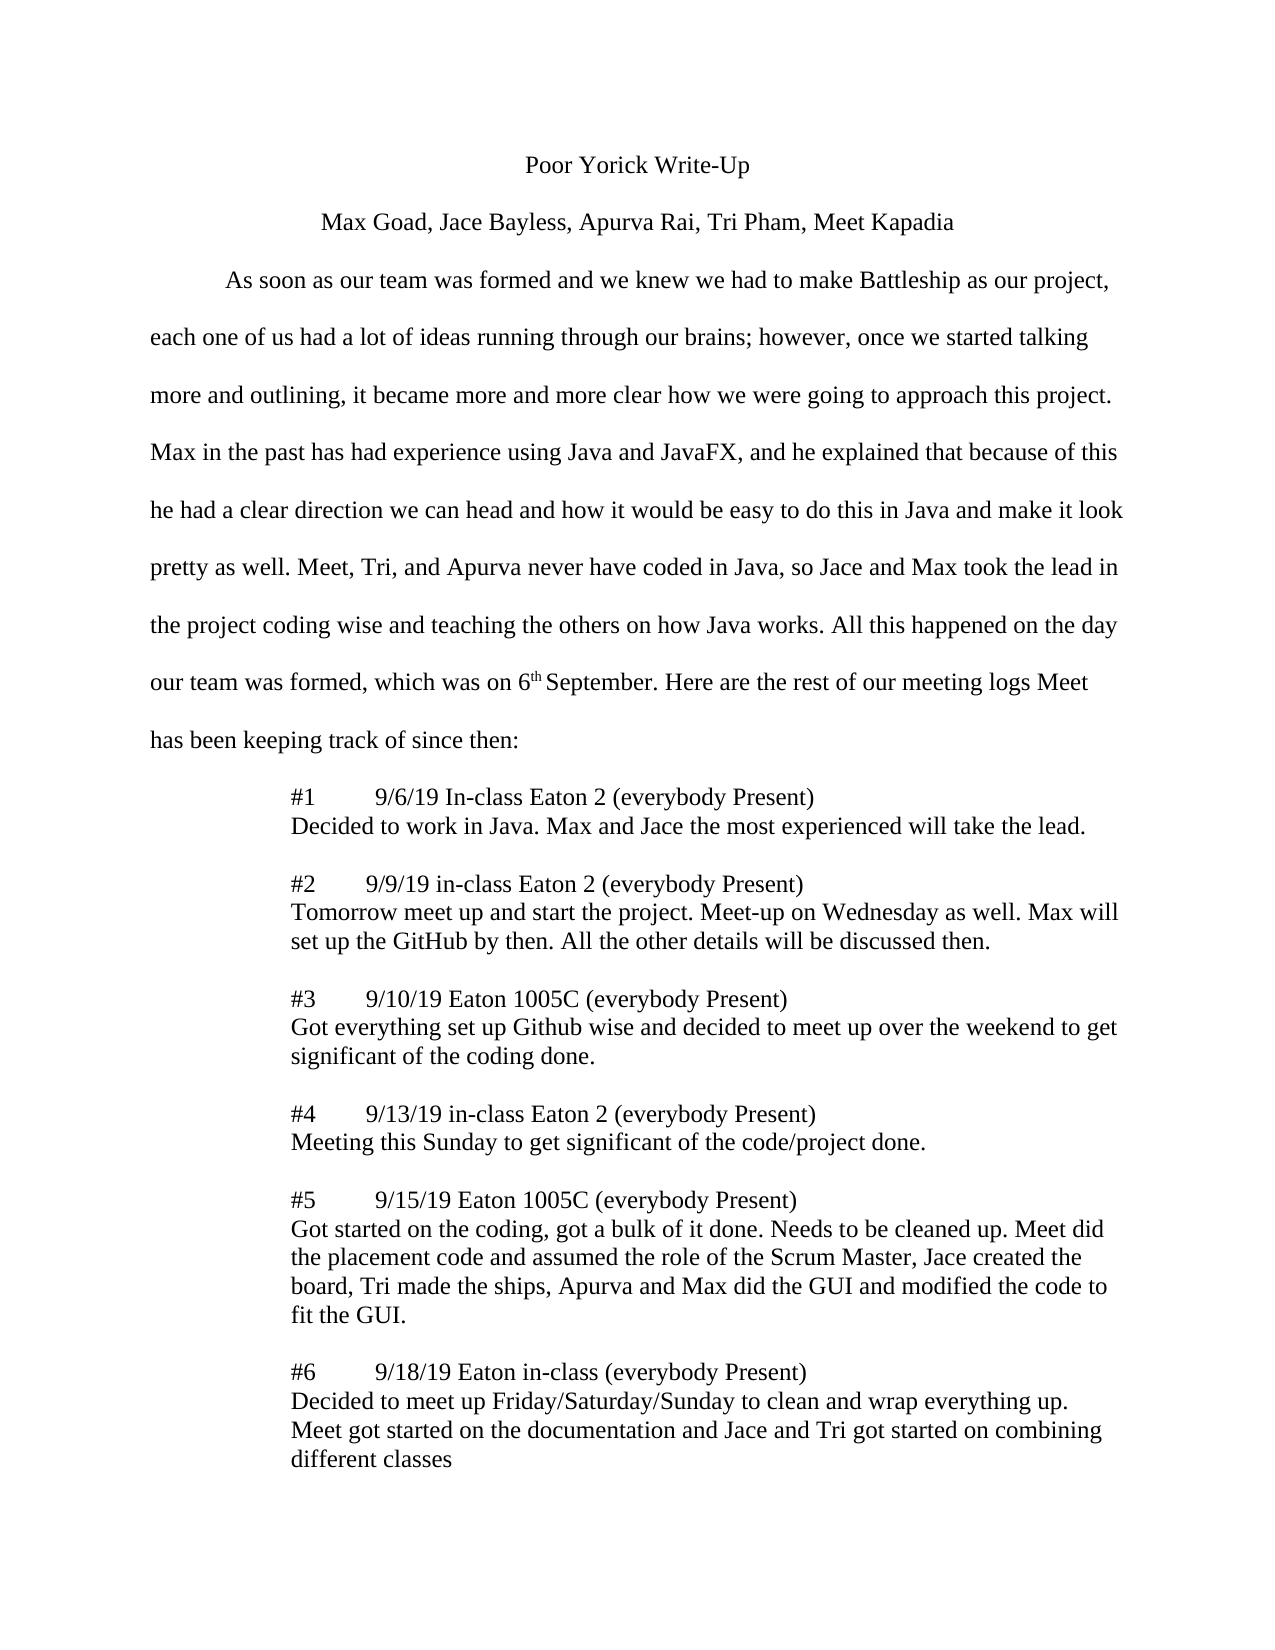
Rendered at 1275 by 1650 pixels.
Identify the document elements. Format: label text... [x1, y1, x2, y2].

text Meeting this Sunday to get significant of the code/project done. [291, 1127, 1125, 1156]
text #5 9/15/19 Eaton 1005C (everybody Present) [291, 1185, 1125, 1214]
text As soon as our team was formed and we knew we had to make Battleship as our project, each one of us had a lot of ideas running through our brains; however, once we started talking more and outlining, it became more and more clear how we were going to approach this project. Max in the past has had experience using Java and JavaFX, and he explained that because of this he had a clear direction we can head and how it would be easy to do this in Java and make it look pretty as well. Meet, Tri, and Apurva never have coded in Java, so Jace and Max took the lead in the project coding wise and teaching the others on how Java works. All this happened on the day our team was formed, which was on 6th September. Here are the rest of our meeting logs Meet has been keeping track of since then: [150, 265, 1125, 754]
text #2 9/9/19 in-class Eaton 2 (everybody Present) [291, 869, 1125, 897]
text #6 9/18/19 Eaton in-class (everybody Present) [291, 1357, 1125, 1386]
text Poor Yorick Write-Up [150, 150, 1125, 179]
text #3 9/10/19 Eaton 1005C (everybody Present) [291, 984, 1125, 1012]
text Got everything set up Github wise and decided to meet up over the weekend to get significant of the coding done. [291, 1012, 1125, 1070]
text #1 9/6/19 In-class Eaton 2 (everybody Present) [291, 782, 1125, 811]
text Decided to work in Java. Max and Jace the most experienced will take the lead. [291, 811, 1125, 840]
text Max Goad, Jace Bayless, Apurva Rai, Tri Pham, Meet Kapadia [150, 207, 1125, 236]
text Decided to meet up Friday/Saturday/Sunday to clean and wrap everything up. Meet got started on the documentation and Jace and Tri got started on combining different classes [291, 1386, 1125, 1472]
text Tomorrow meet up and start the project. Meet-up on Wednesday as well. Max will set up the GitHub by then. All the other details will be discussed then. [291, 897, 1125, 955]
text Got started on the coding, got a bulk of it done. Needs to be cleaned up. Meet did the placement code and assumed the role of the Scrum Master, Jace created the board, Tri made the ships, Apurva and Max did the GUI and modified the code to fit the GUI. [291, 1214, 1125, 1329]
text #4 9/13/19 in-class Eaton 2 (everybody Present) [291, 1099, 1125, 1127]
